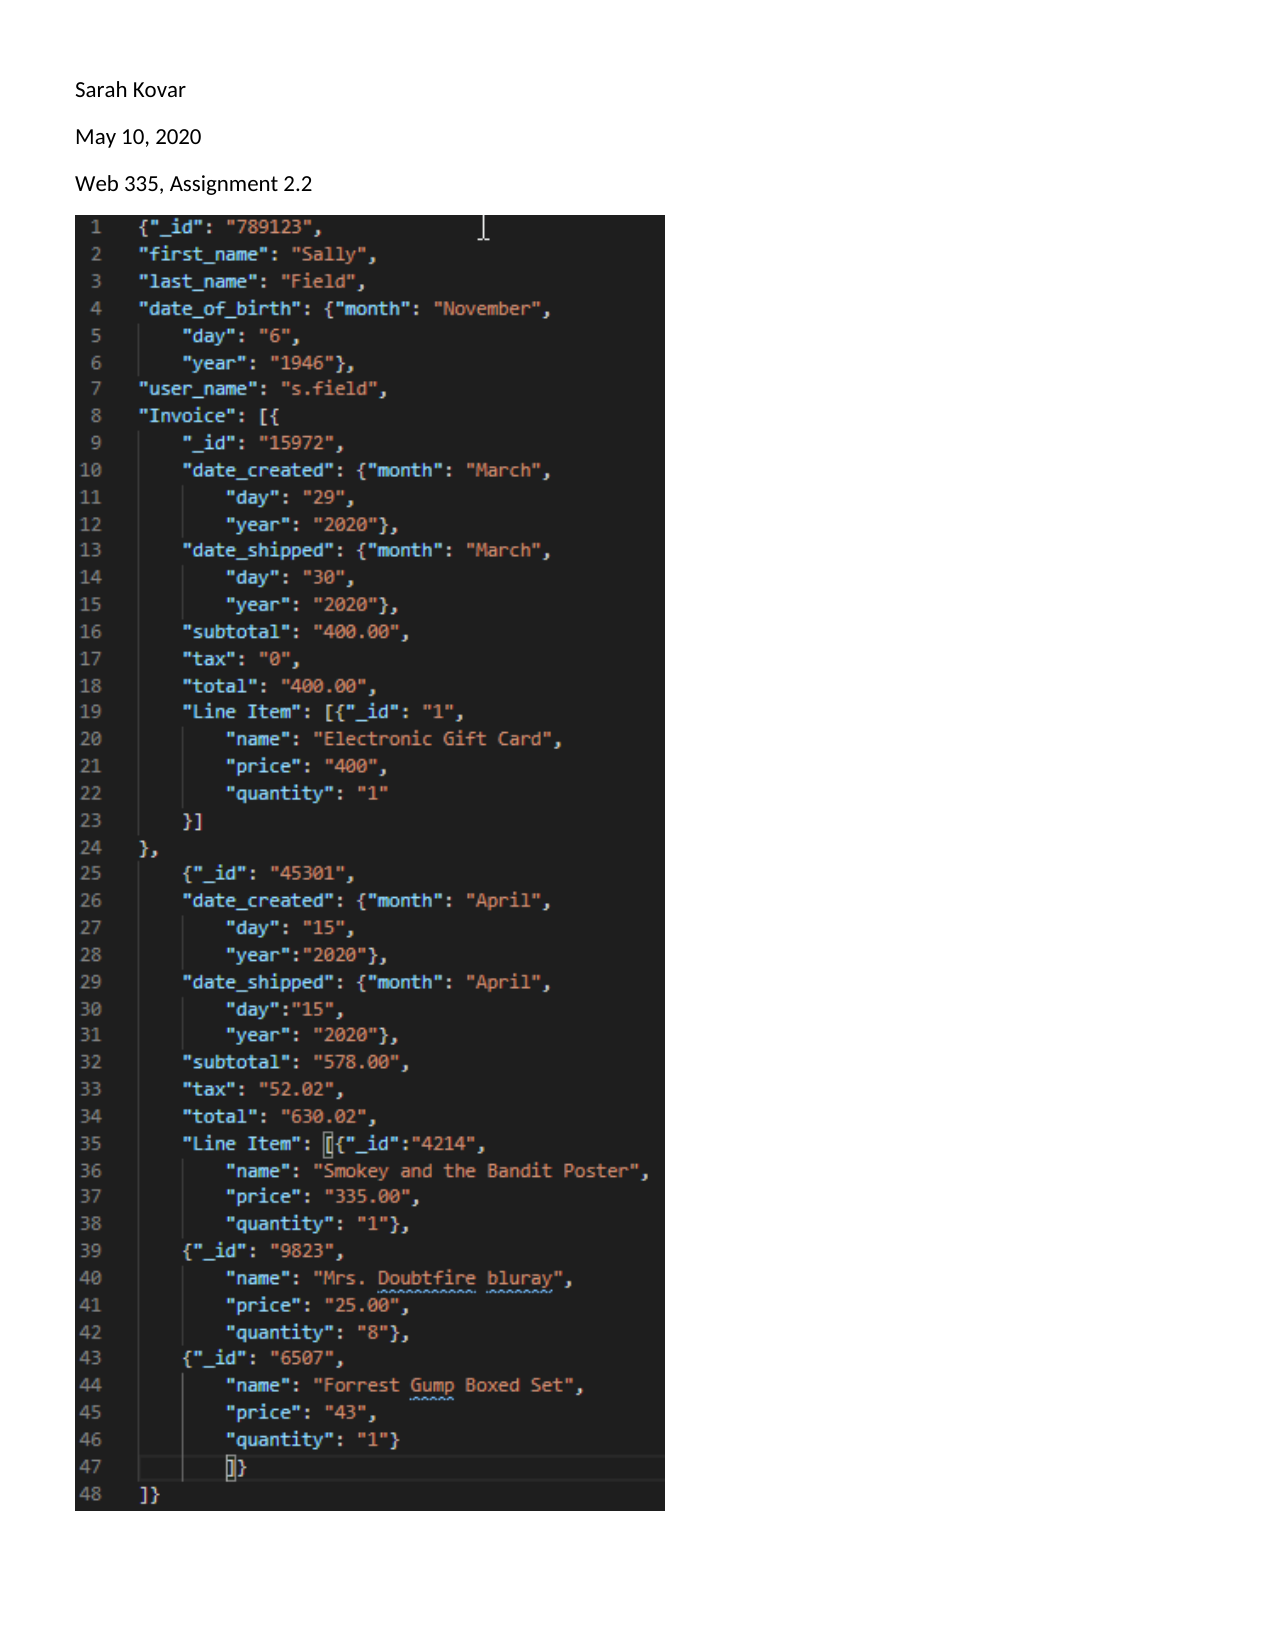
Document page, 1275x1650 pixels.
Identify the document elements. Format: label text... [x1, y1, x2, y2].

text Sarah Kovar [75, 75, 1200, 103]
text Web 335, Assignment 2.2 [75, 169, 1200, 197]
picture [75, 215, 665, 1511]
text May 10, 2020 [75, 122, 1200, 150]
